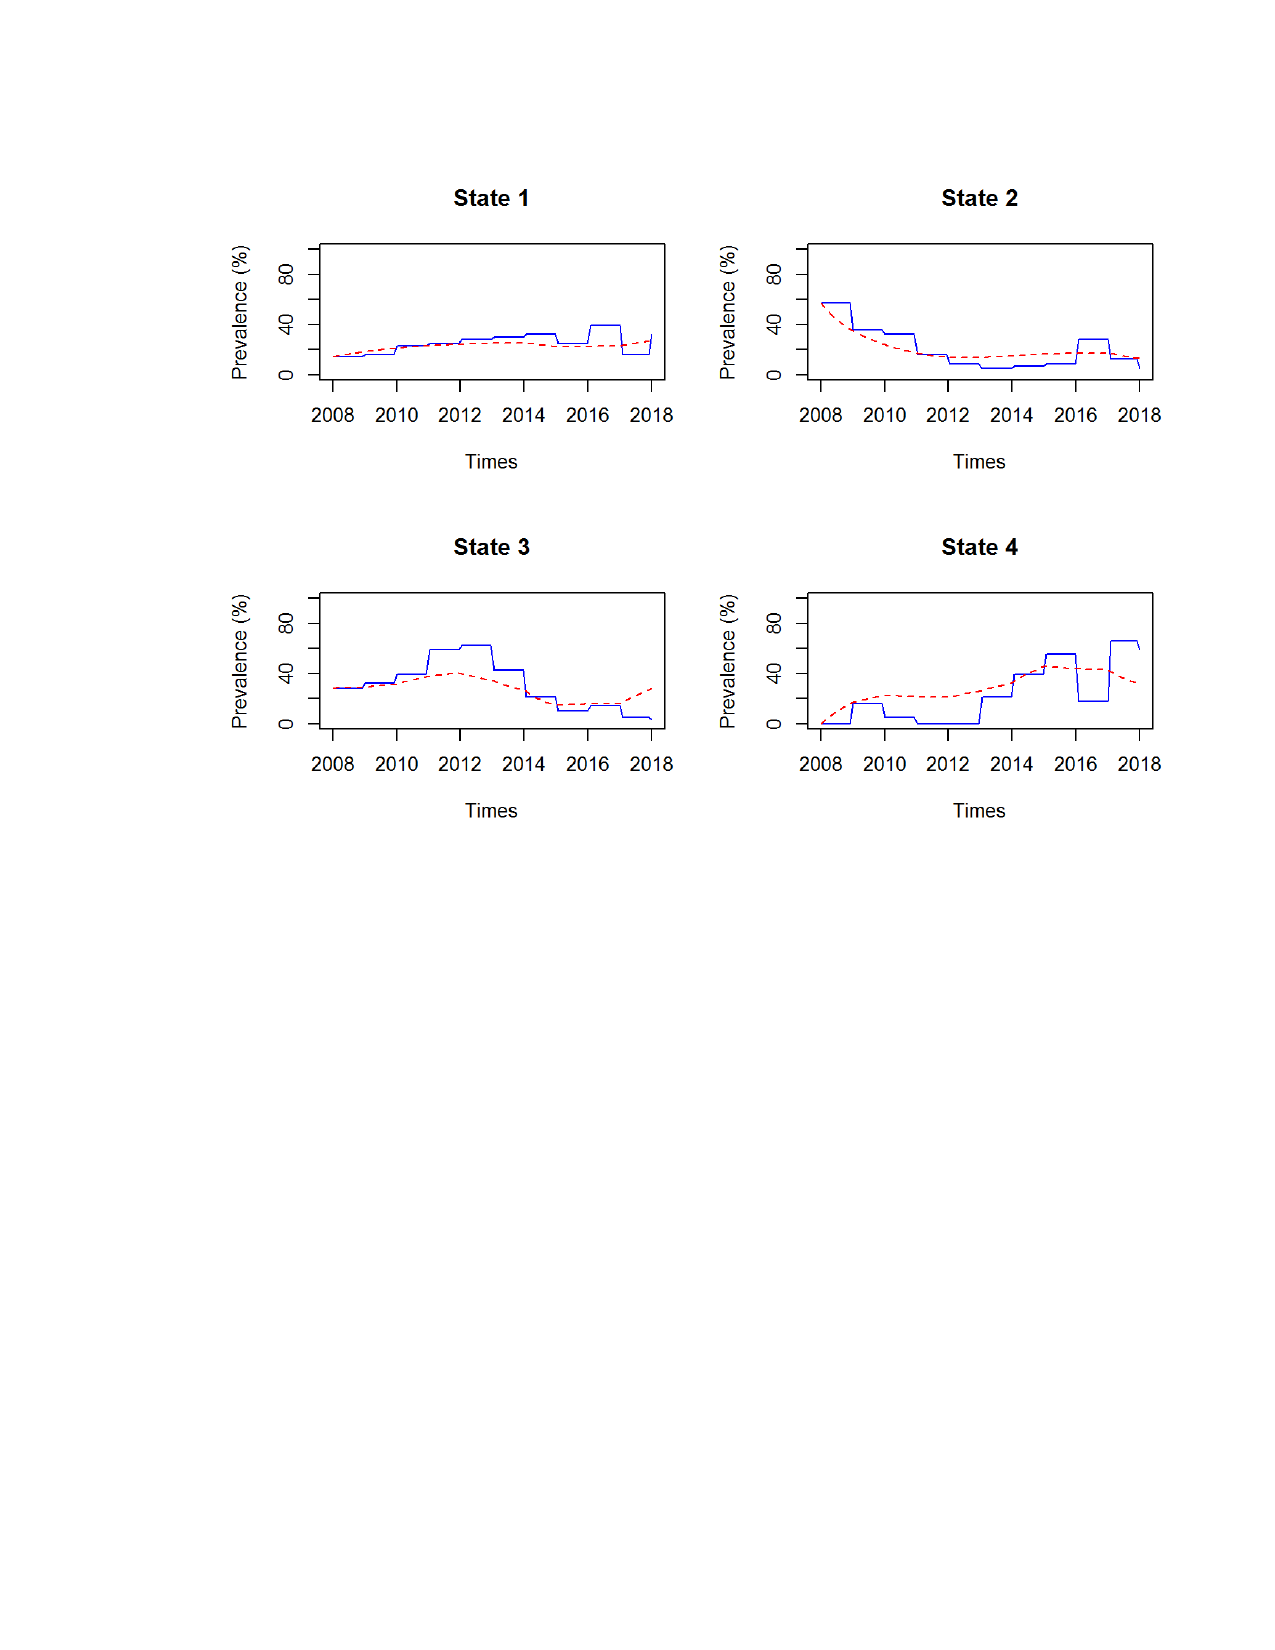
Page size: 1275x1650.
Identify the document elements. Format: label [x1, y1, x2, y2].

picture [225, 150, 1200, 847]
